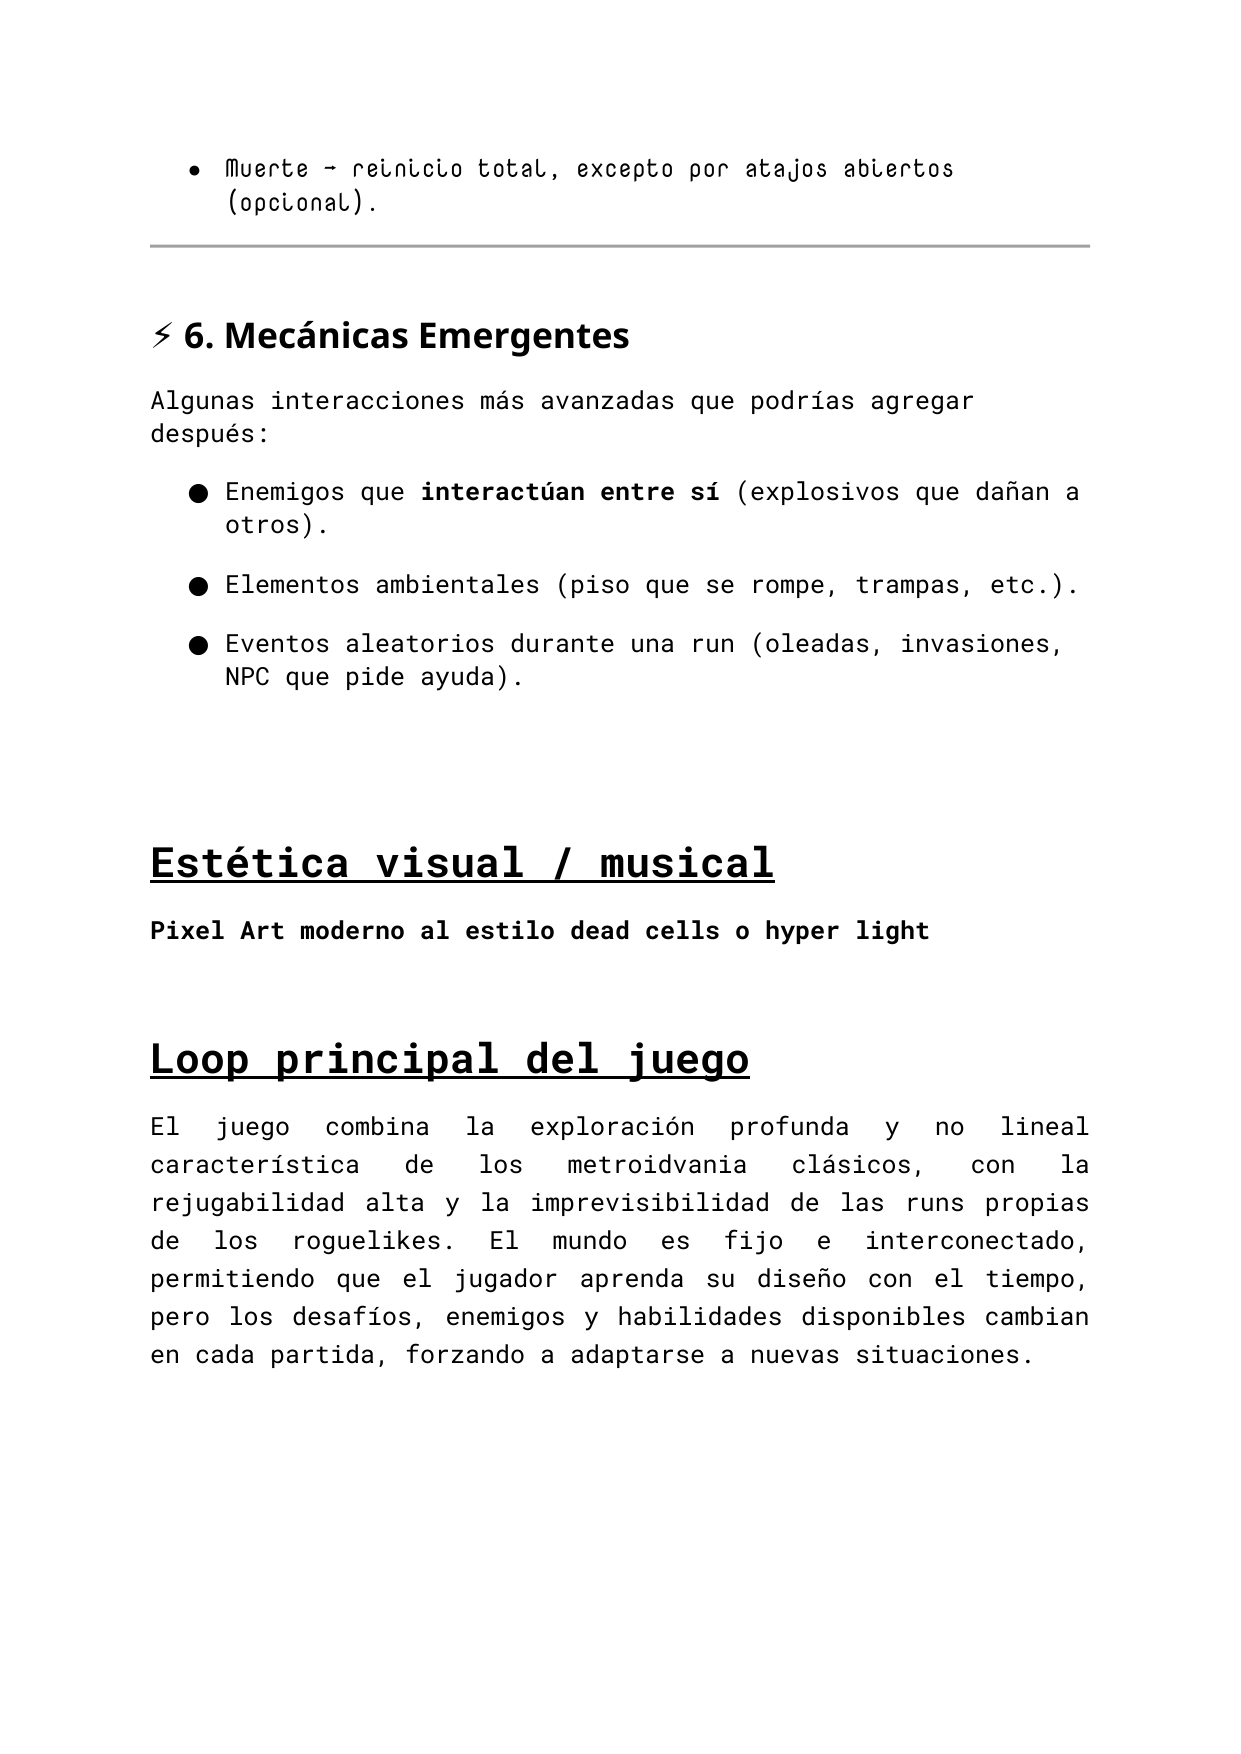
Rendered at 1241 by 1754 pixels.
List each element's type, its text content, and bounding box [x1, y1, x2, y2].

text El juego combina la exploración profunda y no lineal característica de los metroidvania clásicos, con la rejugabilidad alta y la imprevisibilidad de las runs propias de los roguelikes. El mundo es fijo e interconectado, permitiendo que el jugador aprenda su diseño con el tiempo, pero los desafíos, enemigos y habilidades disponibles cambian en cada partida, forzando a adaptarse a nuevas situaciones. [150, 1109, 1090, 1370]
list Enemigos que interactúan entre sí (explosivos que dañan a otros). [187, 474, 1090, 567]
list Elementos ambientales (piso que se rompe, trampas, etc.). [187, 567, 1090, 626]
text Loop principal del juego [150, 1029, 1090, 1084]
text Pixel Art moderno al estilo dead cells o hyper light [150, 913, 1090, 946]
text Estética visual / musical [150, 833, 1090, 888]
text Algunas interacciones más avanzadas que podrías agregar después: [150, 383, 1090, 449]
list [187, 150, 1090, 219]
list Eventos aleatorios durante una run (oleadas, invasiones, NPC que pide ayuda). [187, 626, 1090, 692]
subtitle ⚡ 6. Mecánicas Emergentes [150, 310, 1090, 358]
